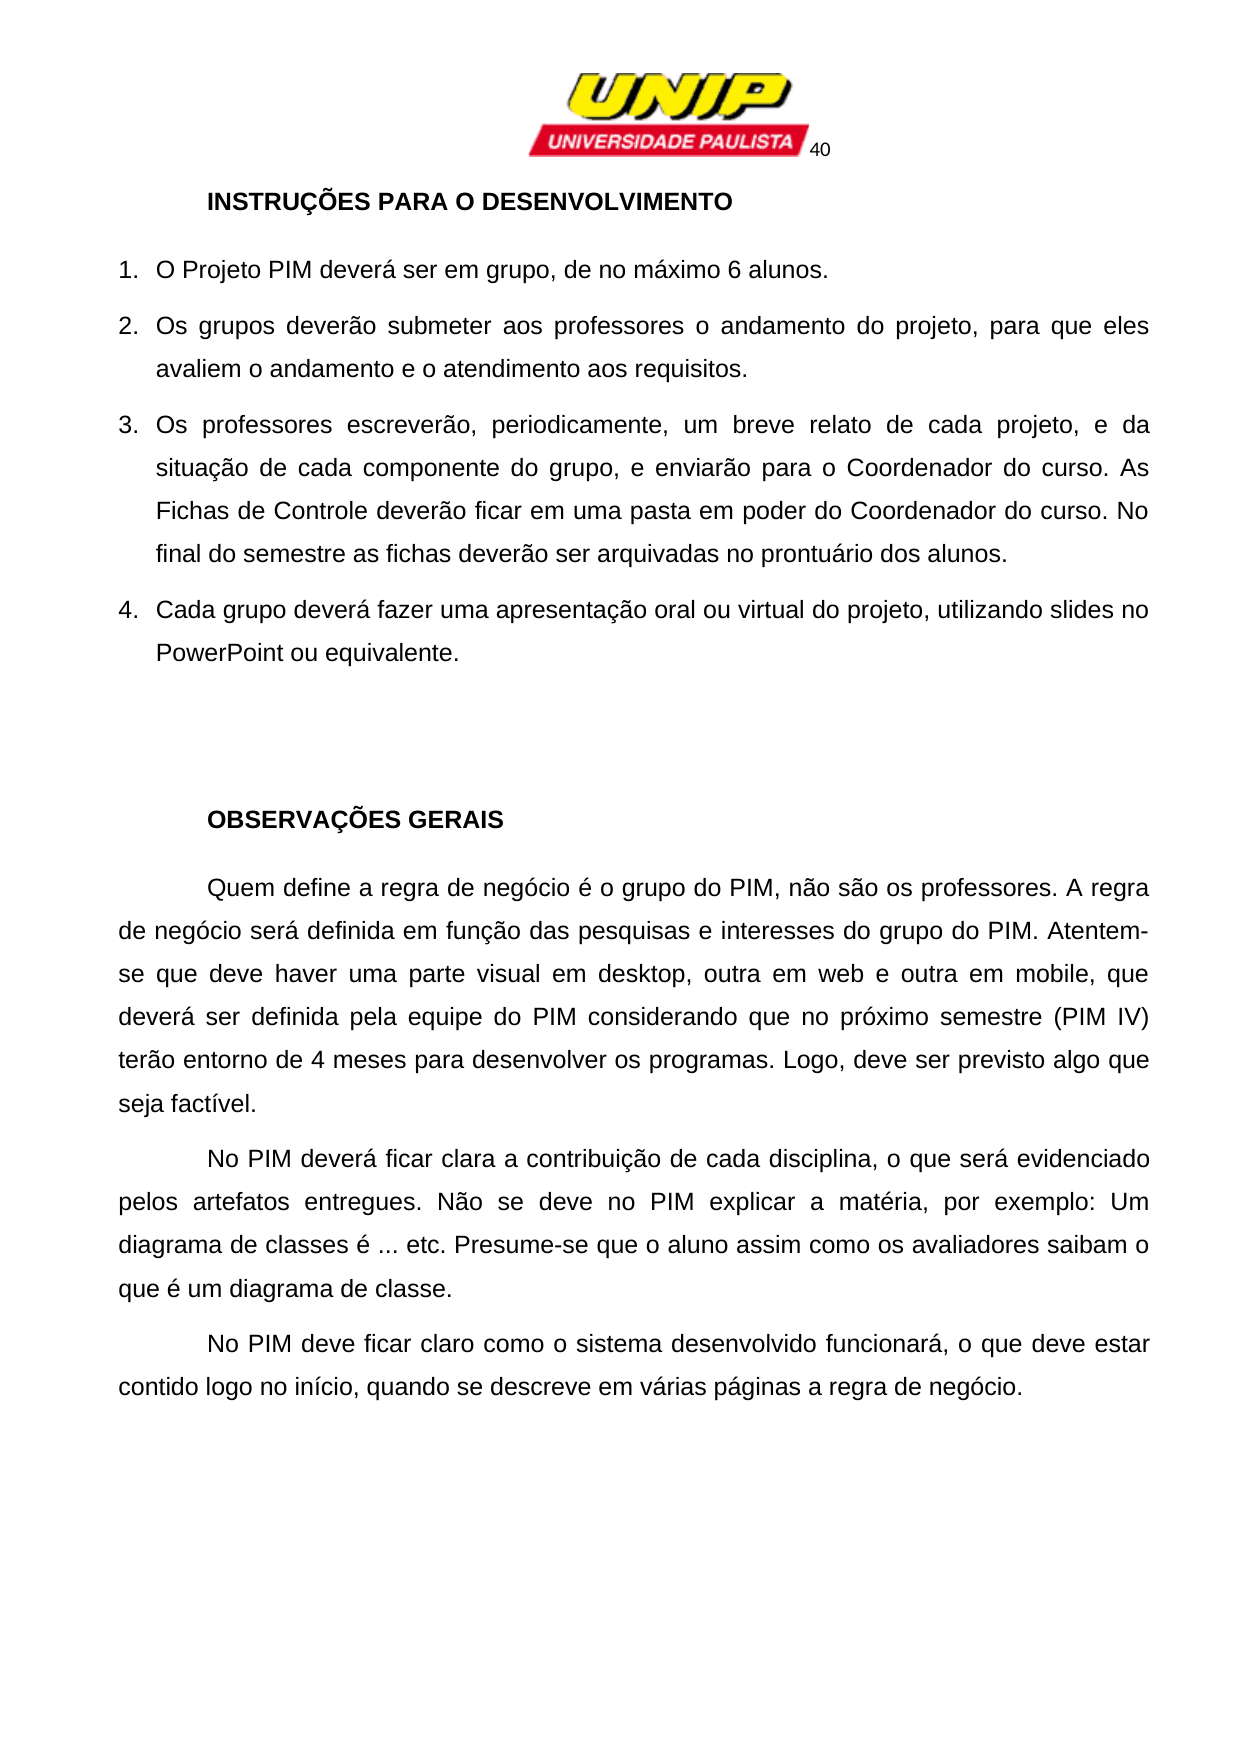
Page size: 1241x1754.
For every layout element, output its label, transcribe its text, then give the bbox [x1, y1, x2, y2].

text Quem define a regra de negócio é o grupo do PIM, não são os professores. A regra de negócio será definida em função das pesquisas e interesses do grupo do PIM. Atentem-se que deve haver uma parte visual em desktop, outra em web e outra em mobile, que deverá ser definida pela equipe do PIM considerando que no próximo semestre (PIM IV) terão entorno de 4 meses para desenvolver os programas. Logo, deve ser previsto algo que seja factível. [118, 873, 1152, 1117]
picture [528, 73, 810, 157]
list Os professores escreverão, periodicamente, um breve relato de cada projeto, e da situação de cada componente do grupo, e enviarão para o Coordenador do curso. As Fichas de Controle deverão ficar em uma pasta em poder do Coordenador do curso. No final do semestre as fichas deverão ser arquivadas no prontuário dos alunos. [118, 410, 1152, 568]
list Os grupos deverão submeter aos professores o andamento do projeto, para que eles avaliem o andamento e o atendimento aos requisitos. [118, 311, 1152, 383]
list Cada grupo deverá fazer uma apresentação oral ou virtual do projeto, utilizando slides no PowerPoint ou equivalente. [118, 595, 1152, 667]
text No PIM deve ficar claro como o sistema desenvolvido funcionará, o que deve estar contido logo no início, quando se descreve em várias páginas a regra de negócio. [118, 1329, 1152, 1401]
text OBSERVAÇÕES GERAIS [118, 805, 1152, 833]
text INSTRUÇÕES PARA O DESENVOLVIMENTO [118, 187, 1152, 216]
text No PIM deverá ficar clara a contribuição de cada disciplina, o que será evidenciado pelos artefatos entregues. Não se deve no PIM explicar a matéria, por exemplo: Um diagrama de classes é ... etc. Presume-se que o aluno assim como os avaliadores saibam o que é um diagrama de classe. [118, 1144, 1152, 1302]
list O Projeto PIM deverá ser em grupo, de no máximo 6 alunos. [118, 255, 1152, 284]
